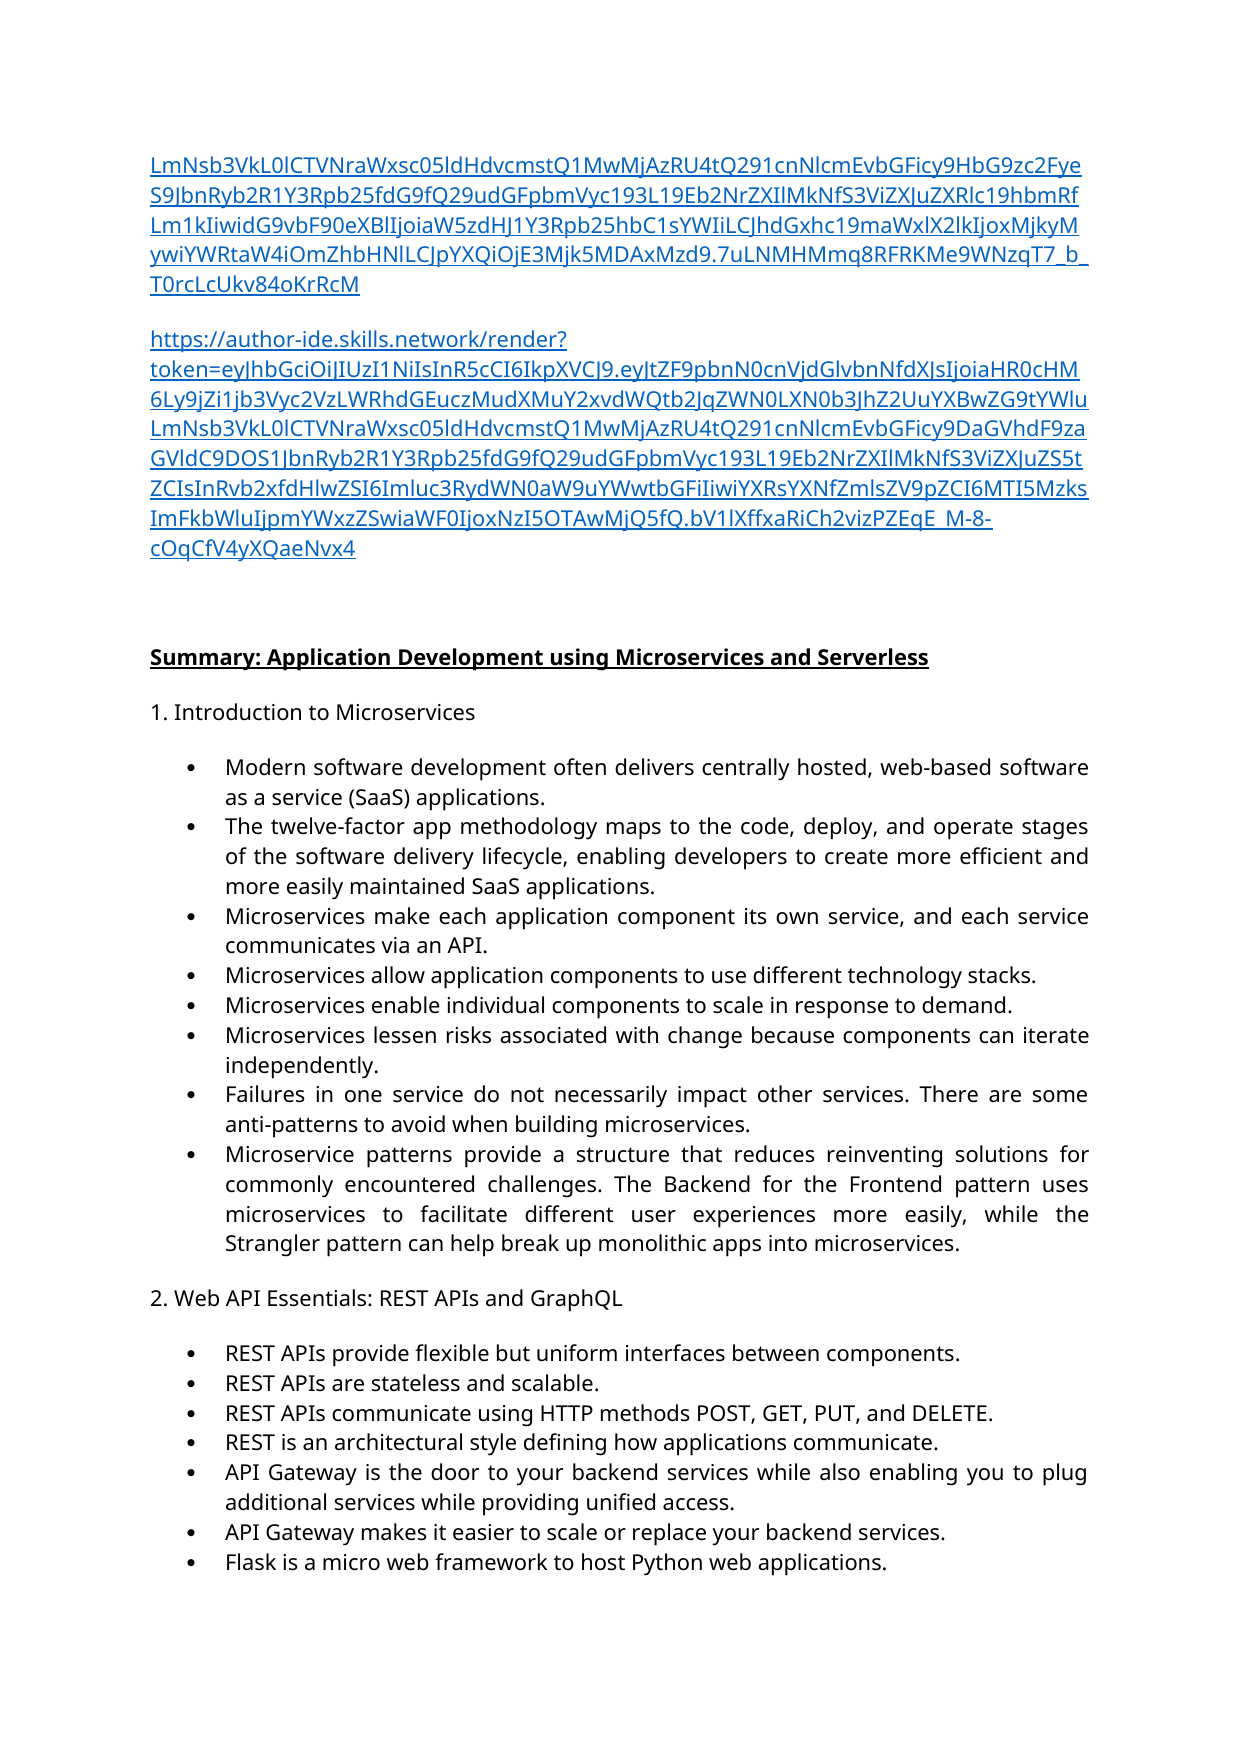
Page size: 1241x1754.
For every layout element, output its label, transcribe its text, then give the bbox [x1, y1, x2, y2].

subtitle 1. Introduction to Microservices [150, 697, 1090, 727]
list Microservice patterns provide a structure that reduces reinventing solutions for commonly encountered challenges. The Backend for the Frontend pattern uses microservices to facilitate different user experiences more easily, while the Strangler pattern can help break up monolithic apps into microservices. [187, 1139, 1090, 1258]
list REST APIs provide flexible but uniform interfaces between components. [187, 1338, 1090, 1368]
list Flask is a micro web framework to host Python web applications. [187, 1546, 1090, 1576]
text https://author-ide.skills.network/render?token=eyJhbGciOiJIUzI1NiIsInR5cCI6IkpXVCJ9.eyJtZF9pbnN0cnVjdGlvbnNfdXJsIjoiaHR0cHM6Ly9jZi1jb3Vyc2VzLWRhdGEuczMudXMuY2xvdWQtb2JqZWN0LXN0b3JhZ2UuYXBwZG9tYWluLmNsb3VkL0lCTVNraWxsc05ldHdvcmstQ1MwMjAzRU4tQ291cnNlcmEvbGFicy9DaGVhdF9zaGVldC9DOS1JbnRyb2R1Y3Rpb25fdG9fQ29udGFpbmVyc193L19Eb2NrZXIlMkNfS3ViZXJuZS5tZCIsInRvb2xfdHlwZSI6Imluc3RydWN0aW9uYWwtbGFiIiwiYXRsYXNfZmlsZV9pZCI6MTI5MzksImFkbWluIjpmYWxzZSwiaWF0IjoxNzI5OTAwMjQ5fQ.bV1lXffxaRiCh2vizPZEqE_M-8-cOqCfV4yXQaeNvx4 [150, 324, 1090, 562]
list API Gateway makes it easier to scale or replace your backend services. [187, 1517, 1090, 1546]
list Microservices make each application component its own service, and each service communicates via an API. [187, 901, 1090, 960]
list Microservices lessen risks associated with change because components can iterate independently. [187, 1020, 1090, 1079]
subtitle 2. Web API Essentials: REST APIs and GraphQL [150, 1283, 1090, 1313]
list Microservices enable individual components to scale in response to demand. [187, 990, 1090, 1020]
list The twelve-factor app methodology maps to the code, deploy, and operate stages of the software delivery lifecycle, enabling developers to create more efficient and more easily maintained SaaS applications. [187, 811, 1090, 901]
list REST APIs communicate using HTTP methods POST, GET, PUT, and DELETE. [187, 1397, 1090, 1427]
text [150, 150, 1090, 299]
list Modern software development often delivers centrally hosted, web-based software as a service (SaaS) applications. [187, 752, 1090, 811]
list REST is an architectural style defining how applications communicate. [187, 1427, 1090, 1457]
list Failures in one service do not necessarily impact other services. There are some anti-patterns to avoid when building microservices. [187, 1079, 1090, 1139]
list API Gateway is the door to your backend services while also enabling you to plug additional services while providing unified access. [187, 1457, 1090, 1517]
subtitle Summary: Application Development using Microservices and Serverless [150, 642, 1090, 672]
list REST APIs are stateless and scalable. [187, 1368, 1090, 1397]
list Microservices allow application components to use different technology stacks. [187, 960, 1090, 990]
